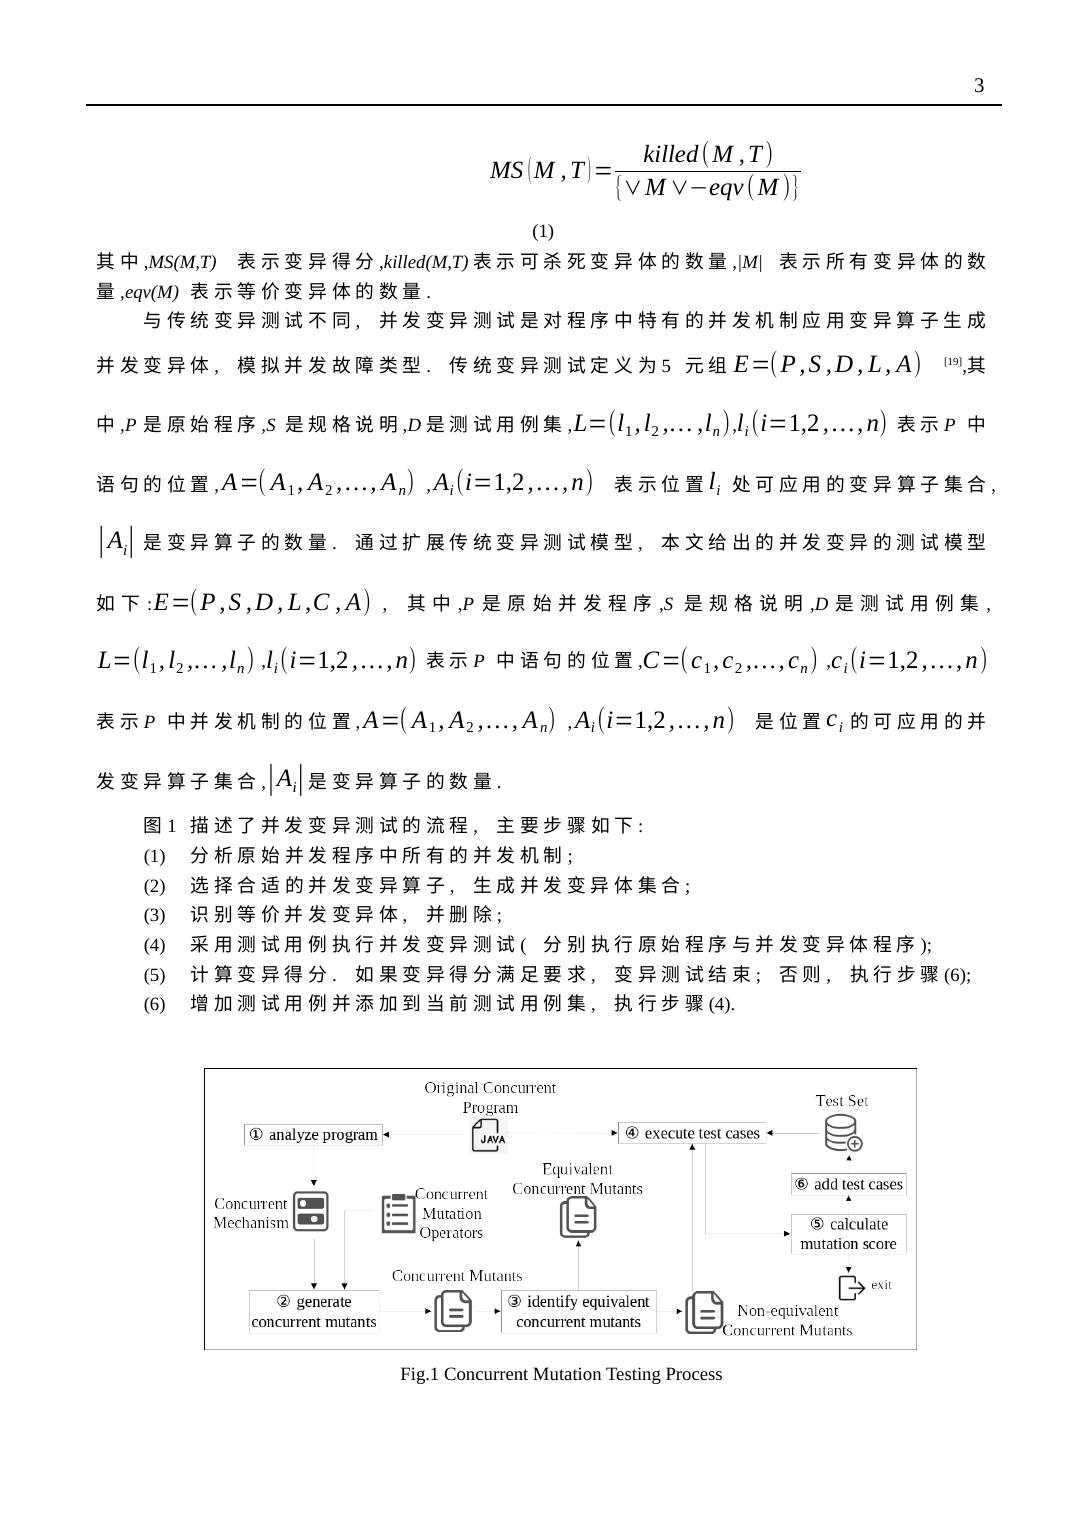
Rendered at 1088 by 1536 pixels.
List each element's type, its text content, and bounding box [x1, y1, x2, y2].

text 与传统变异测试不同,并发变异测试是对程序中特有的并发机制应用变异算子生成并发变异体,模拟并发故障类型.传统变异测试定义为5元组[19],其中,P是原始程序,S是规格说明,D是测试用例集,,表示P中语句的位置,,表示位置处可应用的变异算子集合,是变异算子的数量.通过扩展传统变异测试模型,本文给出的并发变异的测试模型如下:,其中,P是原始并发程序,S是规格说明,D是测试用例集,,表示P中语句的位置,,表示P中并发机制的位置,,是位置的可应用的并发变异算子集合,是变异算子的数量. [96, 305, 991, 809]
list 识别等价并发变异体,并删除; [135, 899, 991, 928]
list 分析原始并发程序中所有的并发机制; [135, 839, 991, 869]
list 计算变异得分.如果变异得分满足要求,变异测试结束;否则,执行步骤(6); [135, 958, 991, 988]
text 其中,MS(M,T)表示变异得分,killed(M,T)表示可杀死变异体的数量,|M|表示所有变异体的数量,eqv(M)表示等价变异体的数量. [96, 246, 991, 305]
list 采用测试用例执行并发变异测试(分别执行原始程序与并发变异体程序); [135, 928, 991, 958]
text 图1描述了并发变异测试的流程,主要步骤如下: [96, 809, 991, 839]
list 选择合适的并发变异算子,生成并发变异体集合; [135, 869, 991, 899]
list 增加测试用例并添加到当前测试用例集,执行步骤(4). [135, 988, 991, 1017]
text Fig.1 Concurrent Mutation Testing Process [96, 1359, 991, 1388]
text (1) [96, 127, 991, 246]
